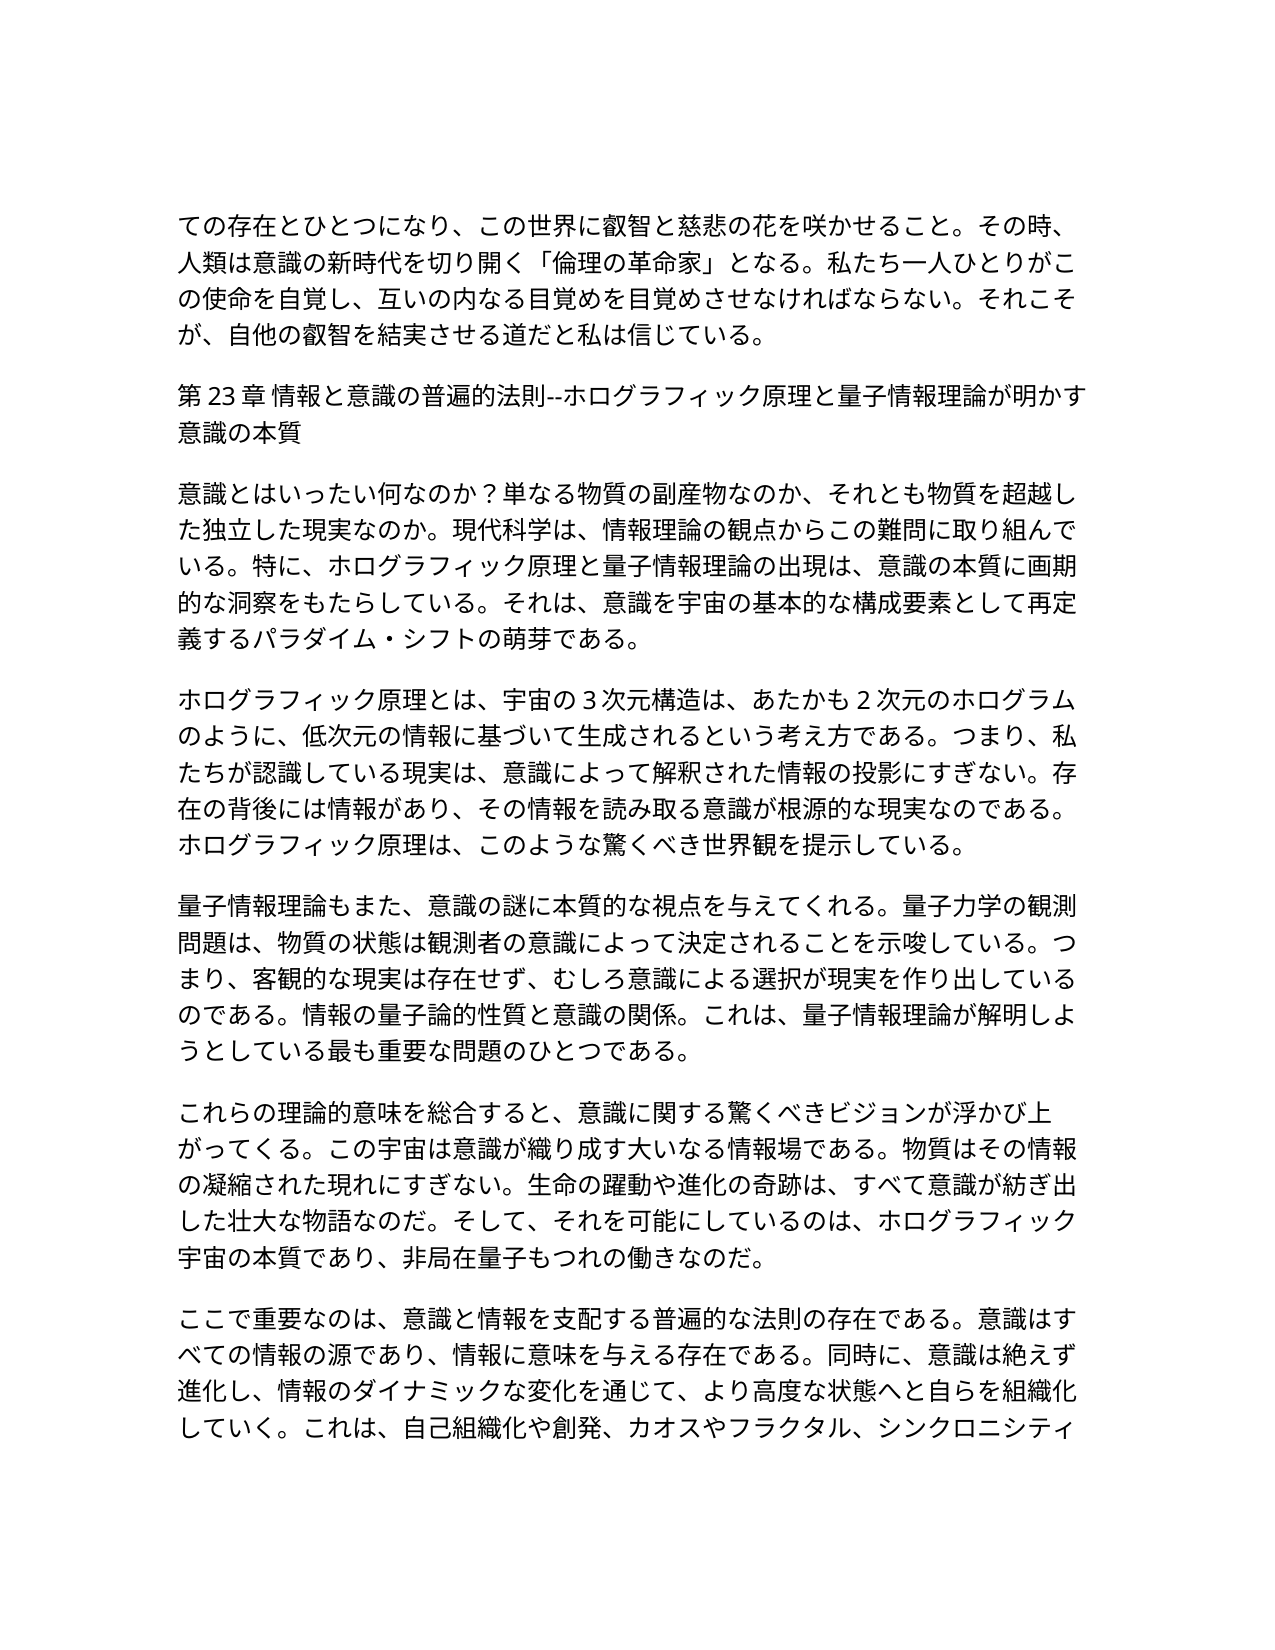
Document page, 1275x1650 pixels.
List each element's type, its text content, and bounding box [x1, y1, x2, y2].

text 意識とはいったい何なのか？単なる物質の副産物なのか、それとも物質を超越した独立した現実なのか。現代科学は、情報理論の観点からこの難問に取り組んでいる。特に、ホログラフィック原理と量子情報理論の出現は、意識の本質に画期的な洞察をもたらしている。それは、意識を宇宙の基本的な構成要素として再定義するパラダイム・シフトの萌芽である。 [177, 474, 1098, 656]
text ホログラフィック原理とは、宇宙の3次元構造は、あたかも2次元のホログラムのように、低次元の情報に基づいて生成されるという考え方である。つまり、私たちが認識している現実は、意識によって解釈された情報の投影にすぎない。存在の背後には情報があり、その情報を読み取る意識が根源的な現実なのである。ホログラフィック原理は、このような驚くべき世界観を提示している。 [177, 681, 1098, 862]
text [177, 1299, 1098, 1444]
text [177, 207, 1098, 352]
text 量子情報理論もまた、意識の謎に本質的な視点を与えてくれる。量子力学の観測問題は、物質の状態は観測者の意識によって決定されることを示唆している。つまり、客観的な現実は存在せず、むしろ意識による選択が現実を作り出しているのである。情報の量子論的性質と意識の関係。これは、量子情報理論が解明しようとしている最も重要な問題のひとつである。 [177, 887, 1098, 1068]
text 第23章 情報と意識の普遍的法則--ホログラフィック原理と量子情報理論が明かす意識の本質 [177, 377, 1098, 449]
text これらの理論的意味を総合すると、意識に関する驚くべきビジョンが浮かび上がってくる。この宇宙は意識が織り成す大いなる情報場である。物質はその情報の凝縮された現れにすぎない。生命の躍動や進化の奇跡は、すべて意識が紡ぎ出した壮大な物語なのだ。そして、それを可能にしているのは、ホログラフィック宇宙の本質であり、非局在量子もつれの働きなのだ。 [177, 1093, 1098, 1274]
